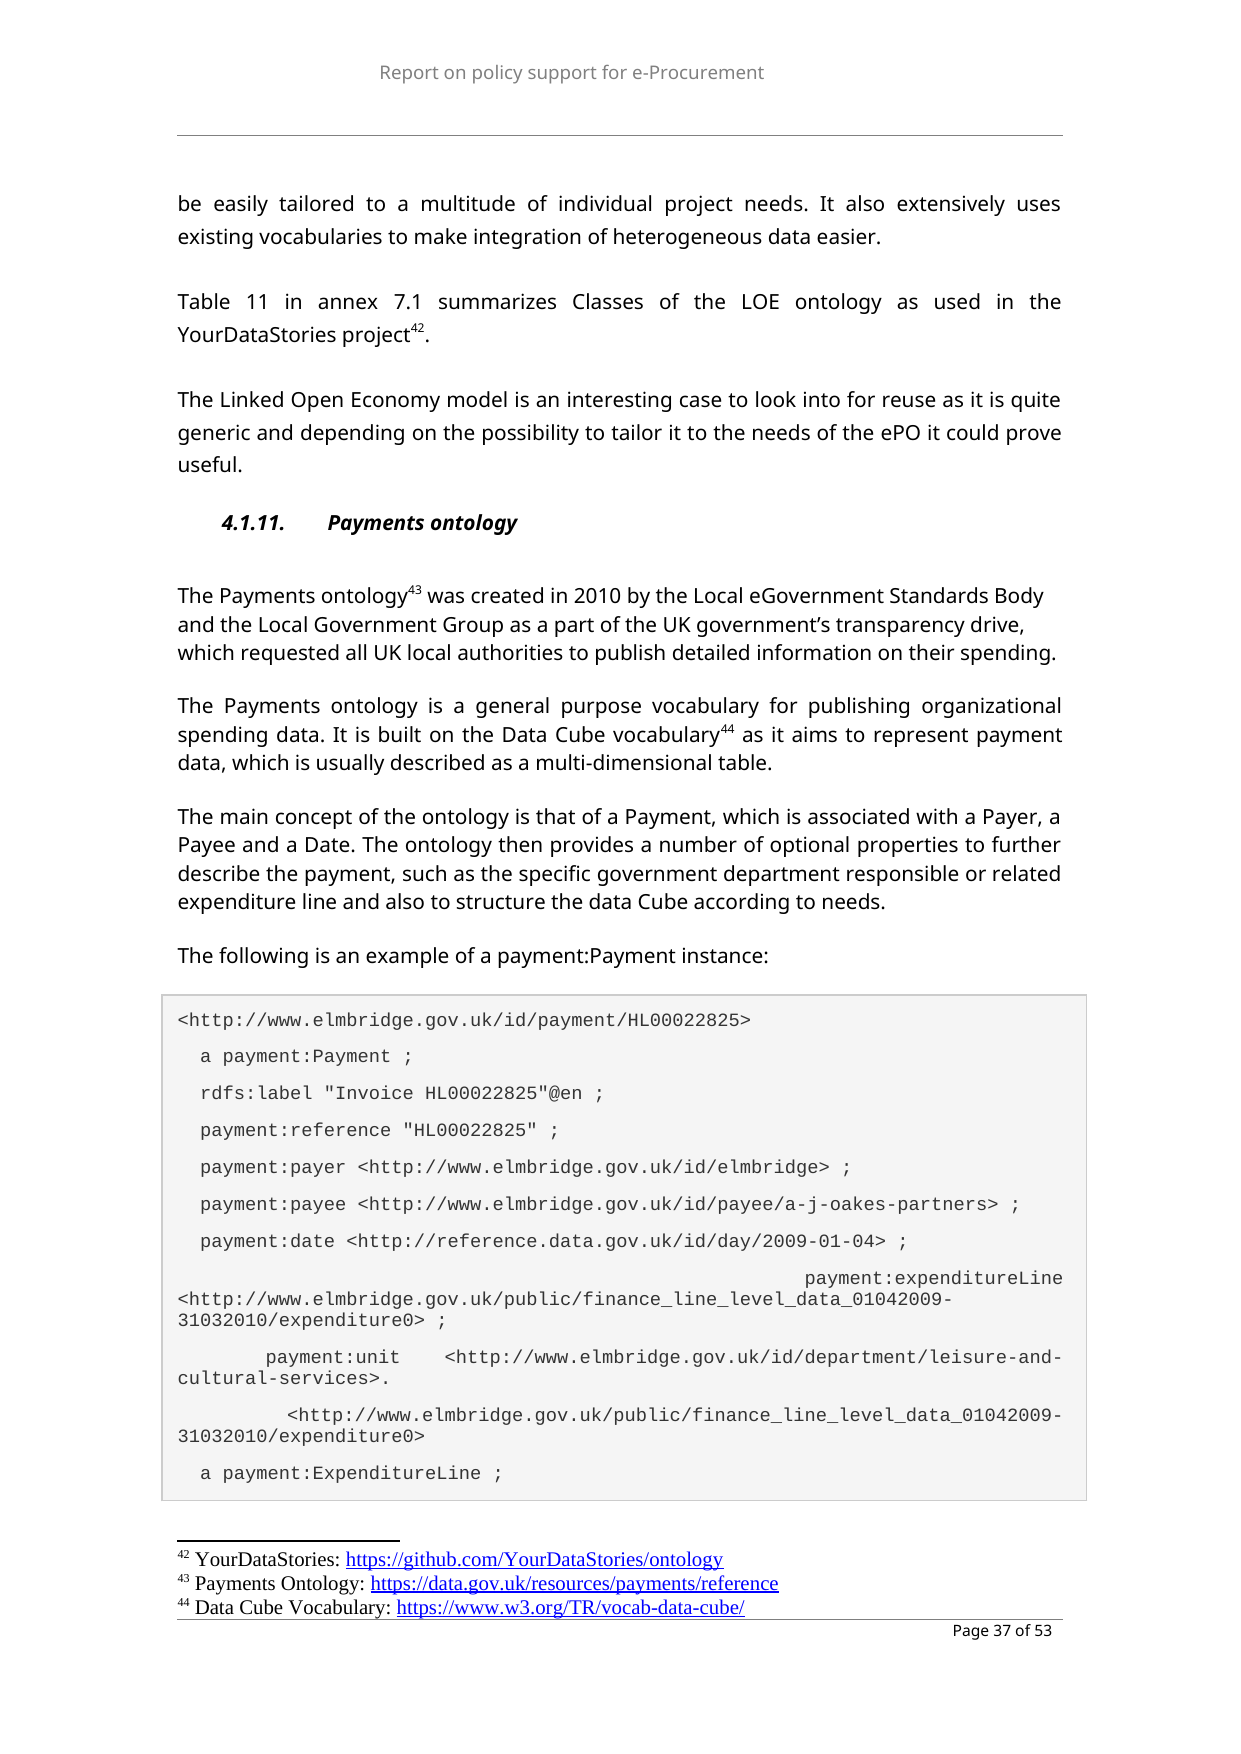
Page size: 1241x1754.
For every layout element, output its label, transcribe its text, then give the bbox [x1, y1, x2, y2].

subtitle Payments ontology [222, 508, 1063, 536]
text <http://www.elmbridge.gov.uk/id/payment/HL00022825> [163, 996, 1086, 1031]
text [177, 189, 1063, 250]
text a payment:Payment ; [163, 1031, 1086, 1068]
text payment:payee <http://www.elmbridge.gov.uk/id/payee/a-j-oakes-partners> ; [163, 1178, 1086, 1215]
text The Linked Open Economy model is an interesting case to look into for reuse as it is quite generic and depending on the possibility to tailor it to the needs of the ePO it could prove useful. [177, 385, 1063, 479]
text The Payments ontology was created in 2010 by the Local eGovernment Standards Body and the Local Government Group as a part of the UK government’s transparency drive, which requested all UK local authorities to publish detailed information on their spending. [177, 581, 1063, 667]
text rdfs:label "Invoice HL00022825"@en ; [163, 1068, 1086, 1105]
text The main concept of the ontology is that of a Payment, which is associated with a Payer, a Payee and a Date. The ontology then provides a number of optional properties to further describe the payment, such as the specific government department responsible or related expenditure line and also to structure the data Cube according to needs. [177, 802, 1063, 916]
text payment:expenditureLine <http://www.elmbridge.gov.uk/public/finance_line_level_data_01042009-31032010/expenditure0> ; [163, 1252, 1086, 1332]
text The Payments ontology is a general purpose vocabulary for publishing organizational spending data. It is built on the Data Cube vocabulary as it aims to represent payment data, which is usually described as a multi-dimensional table. [177, 692, 1063, 777]
text The following is an example of a payment:Payment instance: [177, 941, 1063, 969]
text payment:unit <http://www.elmbridge.gov.uk/id/department/leisure-and-cultural-services>. [163, 1332, 1086, 1390]
text payment:date <http://reference.data.gov.uk/id/day/2009-01-04> ; [163, 1215, 1086, 1252]
text <http://www.elmbridge.gov.uk/public/finance_line_level_data_01042009-31032010/expenditure0> [163, 1390, 1086, 1448]
text Table 11 in annex 7.1 summarizes Classes of the LOE ontology as used in the YourDataStories project. [177, 287, 1063, 348]
text payment:reference "HL00022825" ; [163, 1105, 1086, 1142]
text payment:payer <http://www.elmbridge.gov.uk/id/elmbridge> ; [163, 1142, 1086, 1178]
text a payment:ExpenditureLine ; [163, 1448, 1086, 1500]
